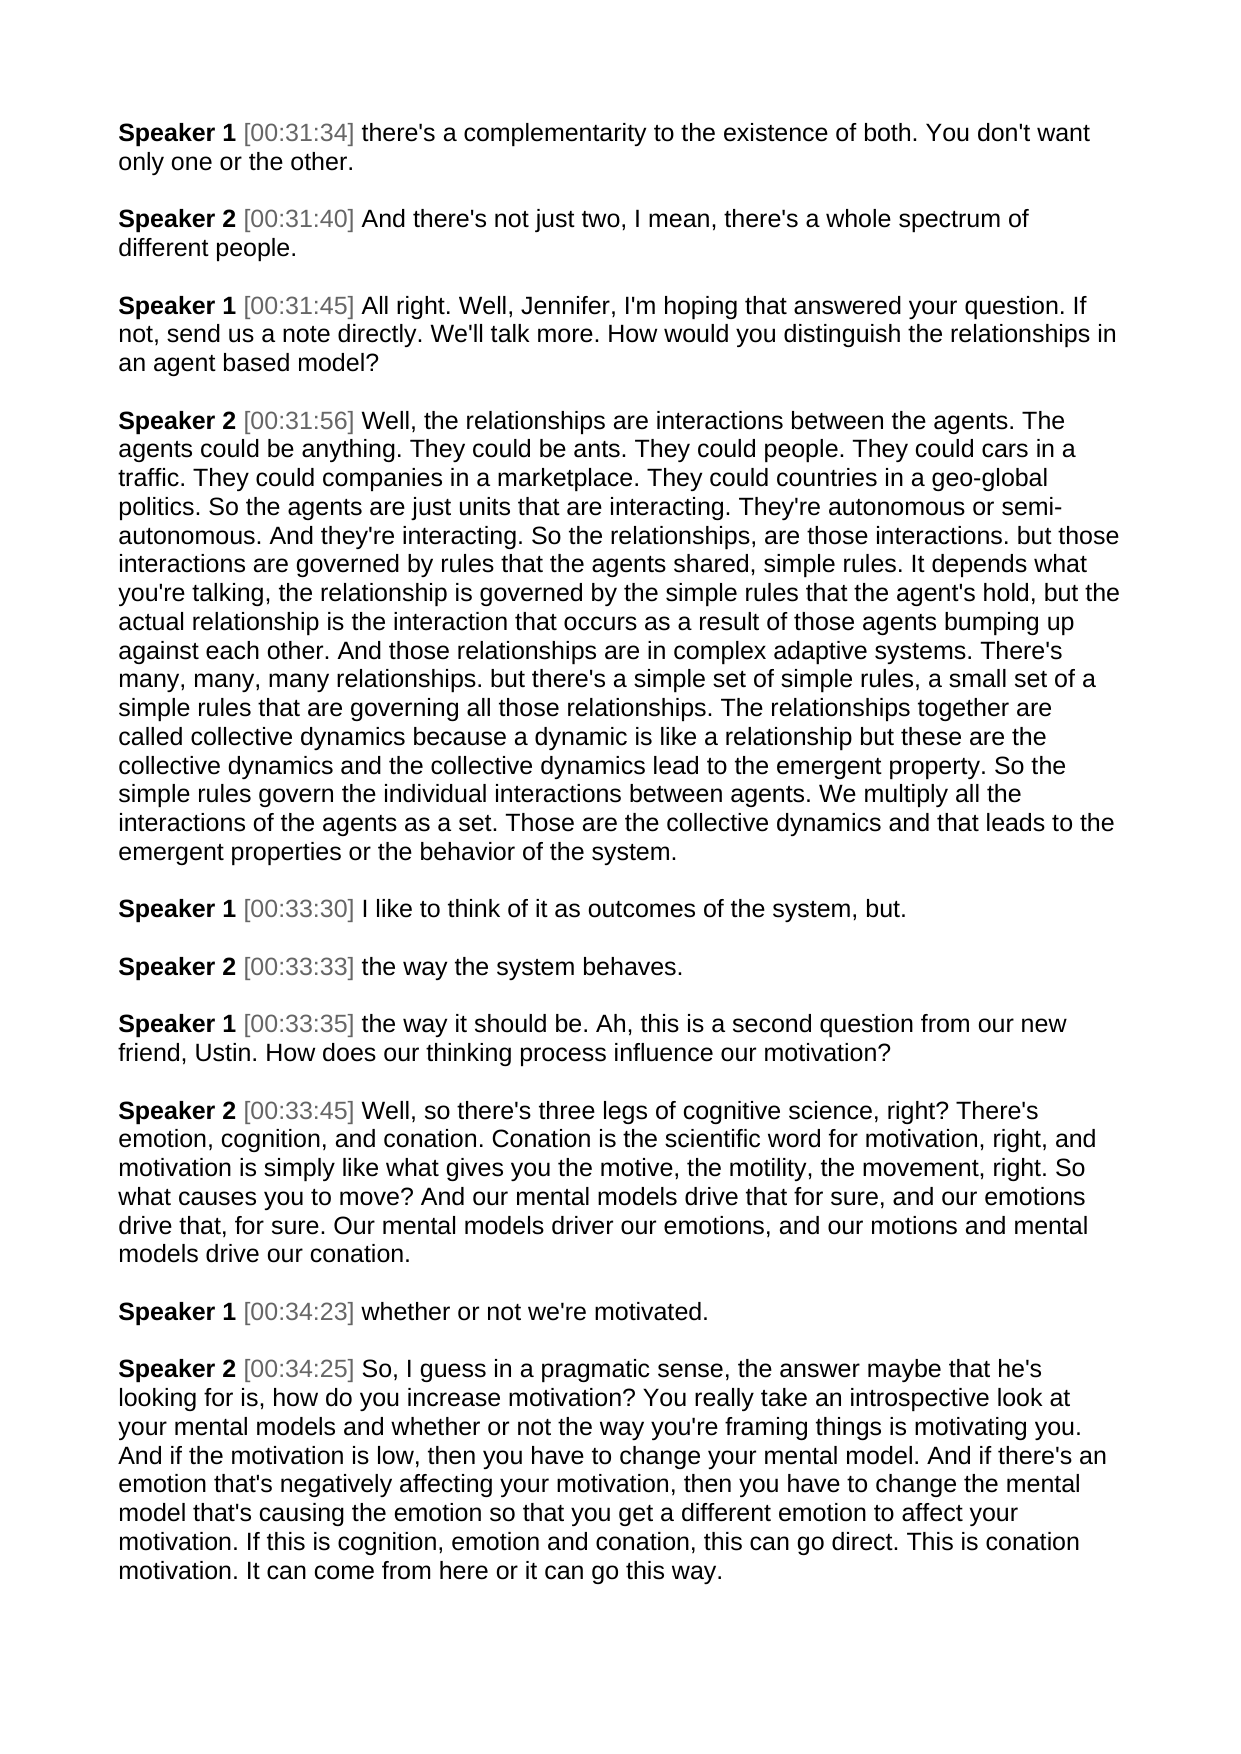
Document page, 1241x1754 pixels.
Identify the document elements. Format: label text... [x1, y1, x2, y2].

text Speaker 1 [00:33:30] I like to think of it as outcomes of the system, but. [118, 894, 1122, 923]
text Speaker 1 [00:31:45] All right. Well, Jennifer, I'm hoping that answered your question. If not, send us a note directly. We'll talk more. How would you distinguish the relationships in an agent based model? [118, 291, 1122, 377]
text Speaker 2 [00:33:33] the way the system behaves. [118, 952, 1122, 981]
text Speaker 2 [00:31:56] Well, the relationships are interactions between the agents. The agents could be anything. They could be ants. They could people. They could cars in a traffic. They could companies in a marketplace. They could countries in a geo-global politics. So the agents are just units that are interacting. They're autonomous or semi-autonomous. And they're interacting. So the relationships, are those interactions. but those interactions are governed by rules that the agents shared, simple rules. It depends what you're talking, the relationship is governed by the simple rules that the agent's hold, but the actual relationship is the interaction that occurs as a result of those agents bumping up against each other. And those relationships are in complex adaptive systems. There's many, many, many relationships. but there's a simple set of simple rules, a small set of a simple rules that are governing all those relationships. The relationships together are called collective dynamics because a dynamic is like a relationship but these are the collective dynamics and the collective dynamics lead to the emergent property. So the simple rules govern the individual interactions between agents. We multiply all the interactions of the agents as a set. Those are the collective dynamics and that leads to the emergent properties or the behavior of the system. [118, 406, 1122, 866]
text Speaker 1 [00:34:23] whether or not we're motivated. [118, 1297, 1122, 1326]
text Speaker 2 [00:31:40] And there's not just two, I mean, there's a whole spectrum of different people. [118, 204, 1122, 262]
text Speaker 2 [00:33:45] Well, so there's three legs of cognitive science, right? There's emotion, cognition, and conation. Conation is the scientific word for motivation, right, and motivation is simply like what gives you the motive, the motility, the movement, right. So what causes you to move? And our mental models drive that for sure, and our emotions drive that, for sure. Our mental models driver our emotions, and our motions and mental models drive our conation. [118, 1096, 1122, 1268]
text Speaker 1 [00:31:34] there's a complementarity to the existence of both. You don't want only one or the other. [118, 118, 1122, 176]
text Speaker 2 [00:34:25] So, I guess in a pragmatic sense, the answer maybe that he's looking for is, how do you increase motivation? You really take an introspective look at your mental models and whether or not the way you're framing things is motivating you. And if the motivation is low, then you have to change your mental model. And if there's an emotion that's negatively affecting your motivation, then you have to change the mental model that's causing the emotion so that you get a different emotion to affect your motivation. If this is cognition, emotion and conation, this can go direct. This is conation motivation. It can come from here or it can go this way. [118, 1354, 1122, 1584]
text Speaker 1 [00:33:35] the way it should be. Ah, this is a second question from our new friend, Ustin. How does our thinking process influence our motivation? [118, 1009, 1122, 1067]
